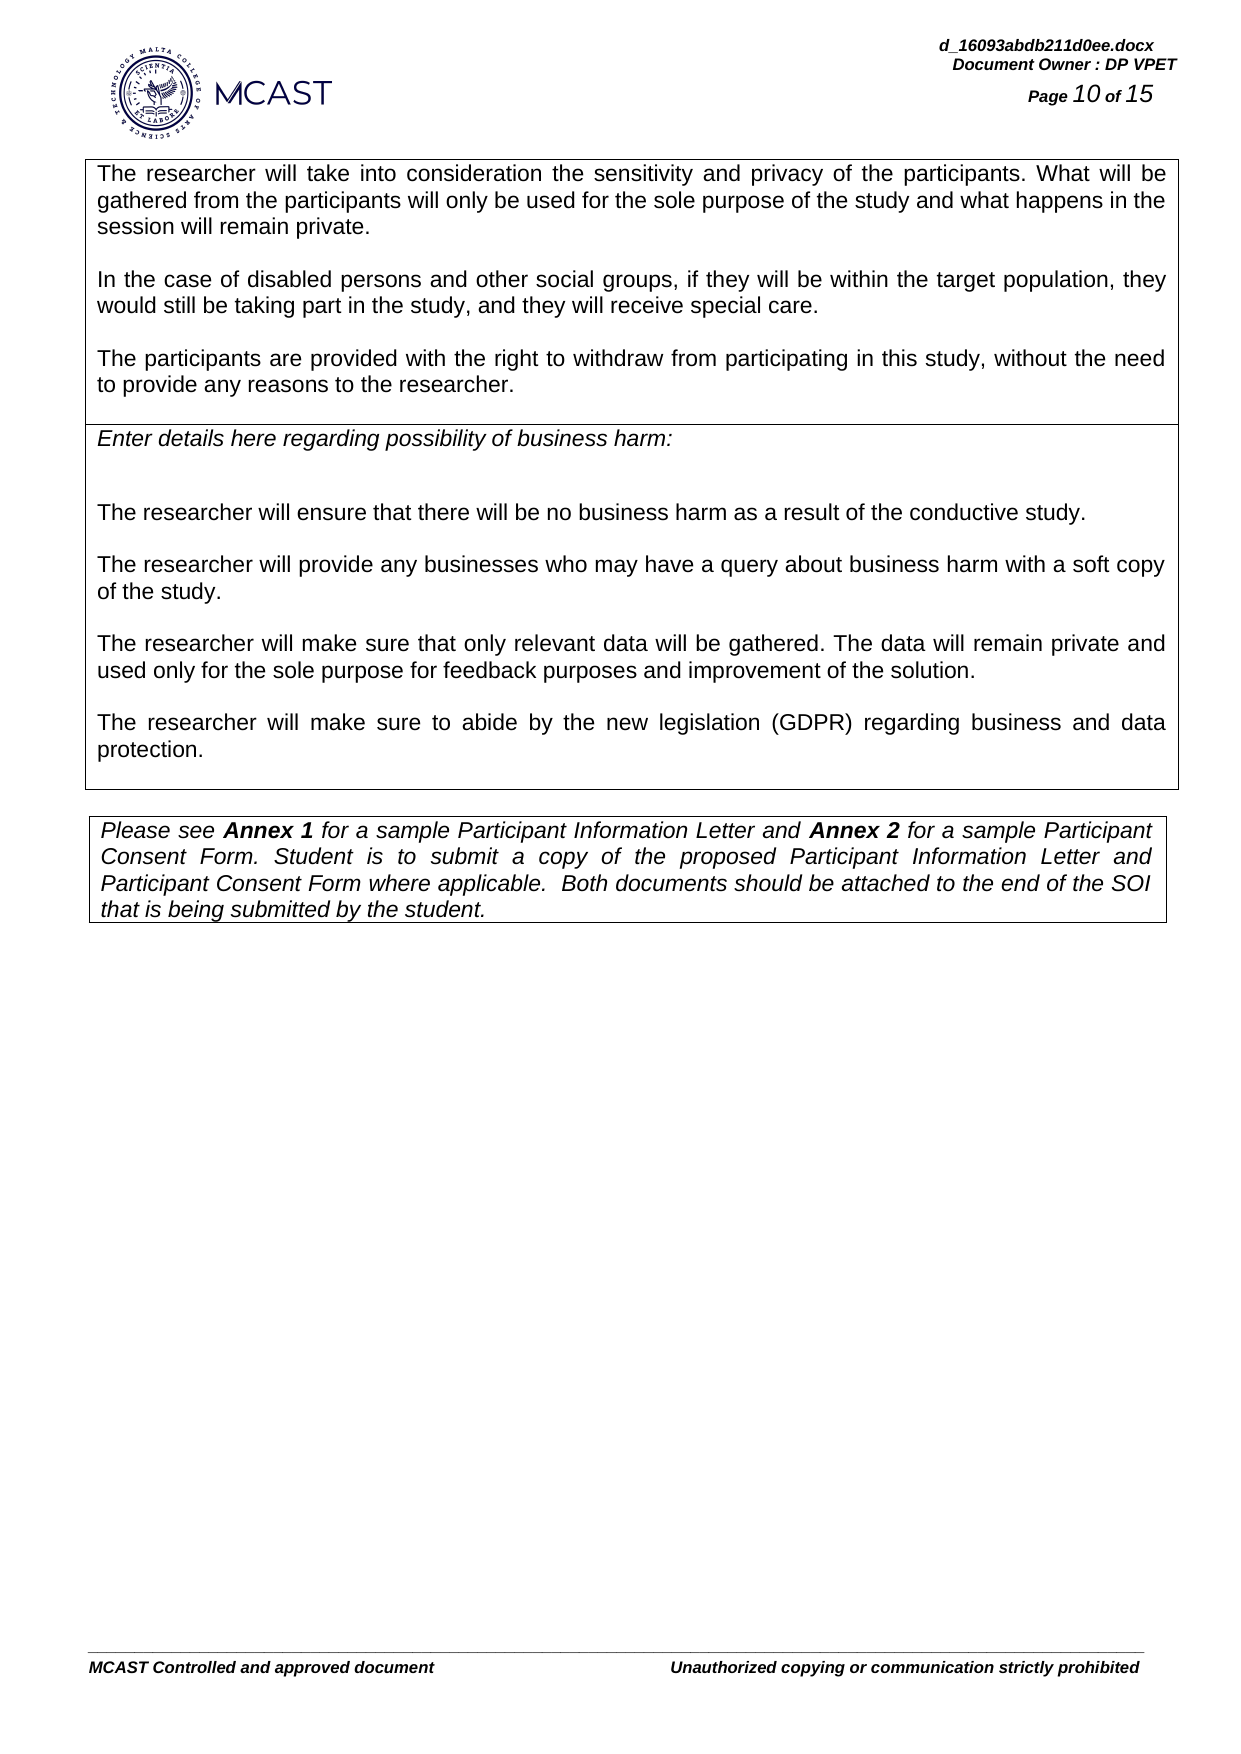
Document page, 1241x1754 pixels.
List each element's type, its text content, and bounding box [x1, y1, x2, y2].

picture [100, 35, 344, 151]
table_header Please see Annex 1 for a sample Participant Information Letter and Annex 2 for a sample Participant Consent Form. Student is to submit a copy of the proposed Participant Information Letter and Participant Consent Form where applicable. Both documents should be attached to the end of the SOI that is being submitted by the student. [90, 817, 1166, 922]
table_cell Enter details here regarding possibility of business harm: The researcher will ensure that there will be no business harm as a result of the conductive study. The researcher will provide any businesses who may have a query about business harm with a soft copy of the study. The researcher will make sure that only relevant data will be gathered. The data will remain private and used only for the sole purpose for feedback purposes and improvement of the solution. The researcher will make sure to abide by the new legislation (GDPR) regarding business and data protection. [86, 425, 1178, 788]
